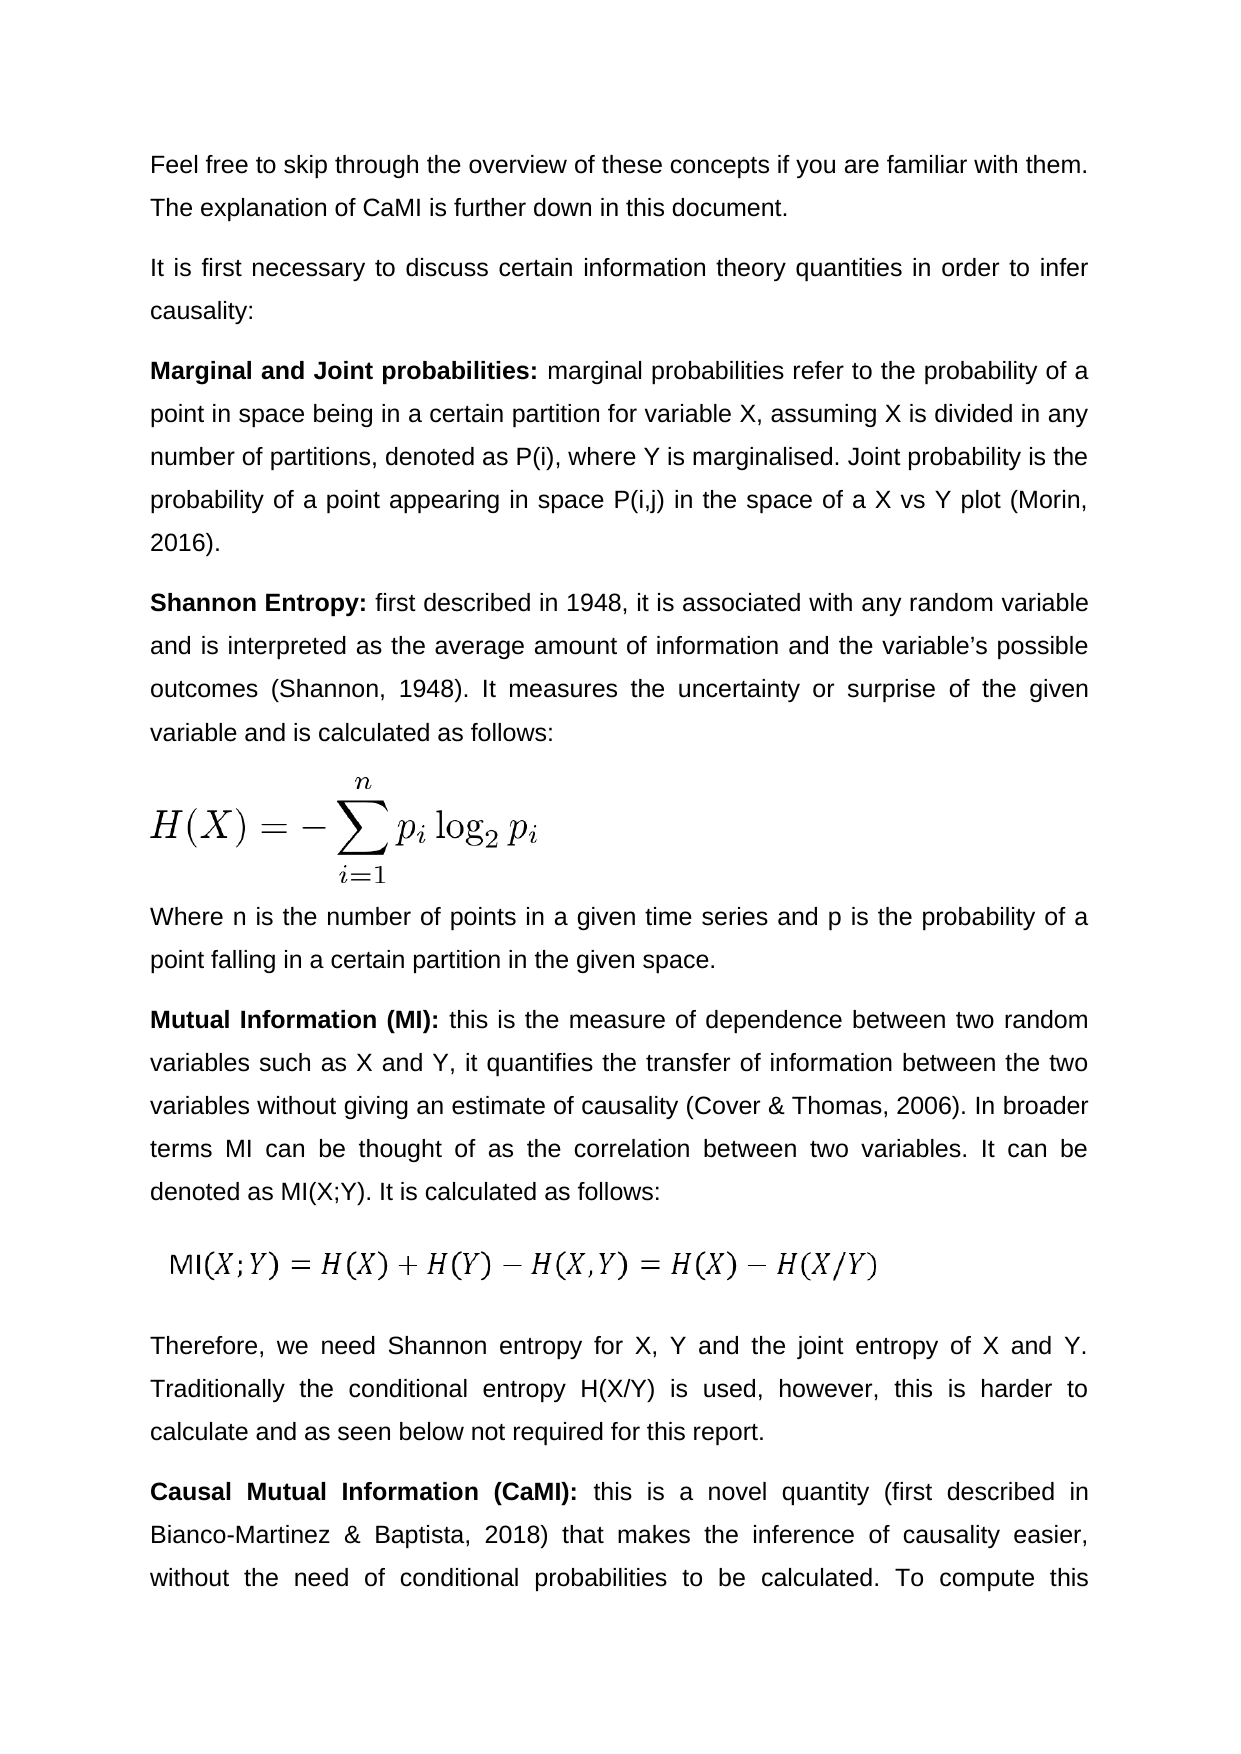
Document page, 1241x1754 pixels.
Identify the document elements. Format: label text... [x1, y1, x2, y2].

text Where n is the number of points in a given time series and p is the probability of a point falling in a certain partition in the given space. [150, 902, 1090, 973]
text Marginal and Joint probabilities: marginal probabilities refer to the probability of a point in space being in a certain partition for variable X, assuming X is divided in any number of partitions, denoted as P(i), where Y is marginalised. Joint probability is the probability of a point appearing in space P(i,j) in the space of a X vs Y plot (Morin, 2016). [150, 356, 1090, 557]
text Mutual Information (MI): this is the measure of dependence between two random variables such as X and Y, it quantifies the transfer of information between the two variables without giving an estimate of causality (Cover & Thomas, 2006). In broader terms MI can be thought of as the correlation between two variables. It can be denoted as MI(X;Y). It is calculated as follows: [150, 1004, 1090, 1206]
picture [150, 777, 537, 883]
text Therefore, we need Shannon entropy for X, Y and the joint entropy of X and Y. Traditionally the conditional entropy H(X/Y) is used, however, this is harder to calculate and as seen below not required for this report. [150, 1331, 1090, 1446]
text It is first necessary to discuss certain information theory quantities in order to infer causality: [150, 253, 1090, 325]
text Feel free to skip through the overview of these concepts if you are familiar with them. The explanation of CaMI is further down in this document. [150, 150, 1090, 222]
picture [150, 1236, 912, 1301]
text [150, 1477, 1090, 1592]
text Shannon Entropy: first described in 1948, it is associated with any random variable and is interpreted as the average amount of information and the variable’s possible outcomes (Shannon, 1948). It measures the uncertainty or surprise of the given variable and is calculated as follows: [150, 588, 1090, 746]
